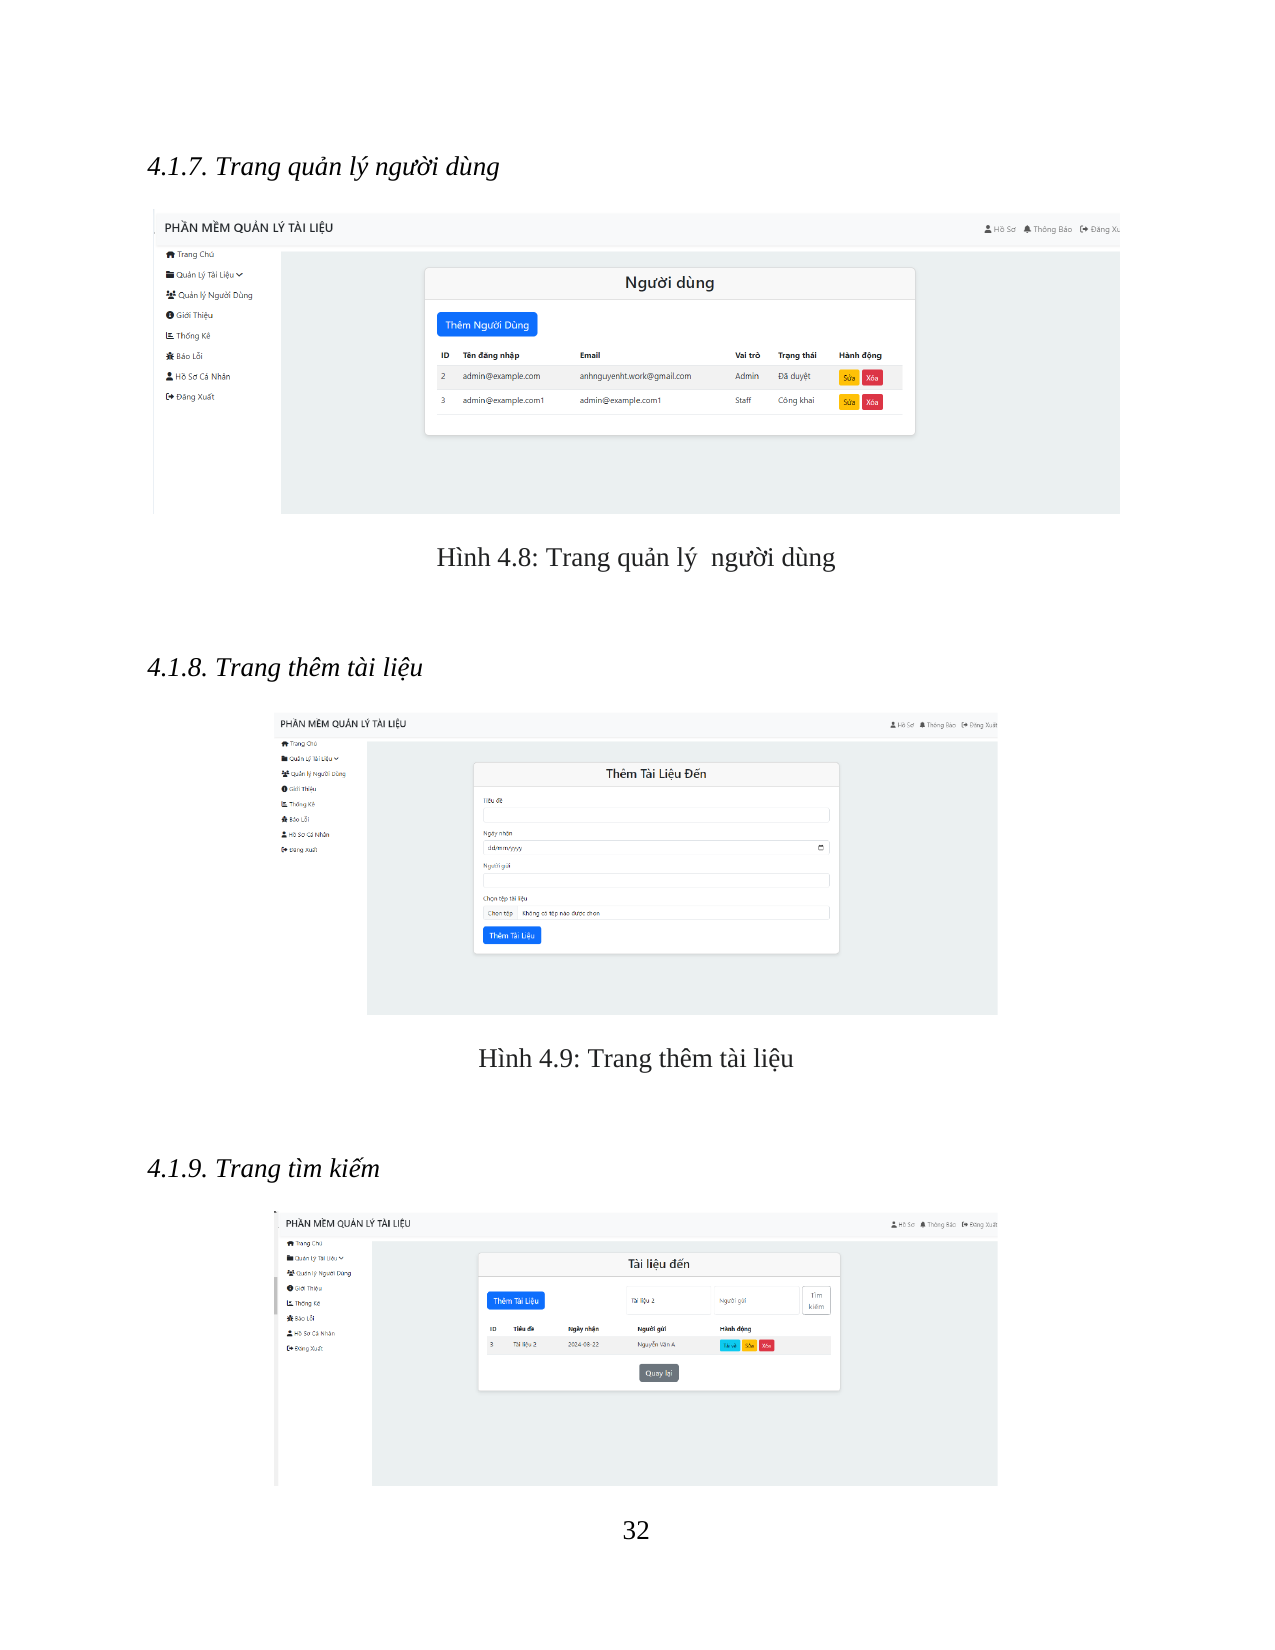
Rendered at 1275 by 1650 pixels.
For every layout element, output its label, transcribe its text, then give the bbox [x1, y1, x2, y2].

picture [151, 209, 1120, 514]
text Hình 4.9: Trang thêm tài liệu [147, 1042, 1125, 1073]
text Hình 4.8: Trang quản lý người dùng [147, 541, 1125, 572]
subtitle Trang thêm tài liệu [147, 651, 1125, 682]
subtitle Trang quản lý người dùng [147, 150, 1125, 181]
picture [274, 1211, 998, 1486]
subtitle Trang tìm kiếm [147, 1152, 1125, 1183]
picture [274, 710, 998, 1015]
